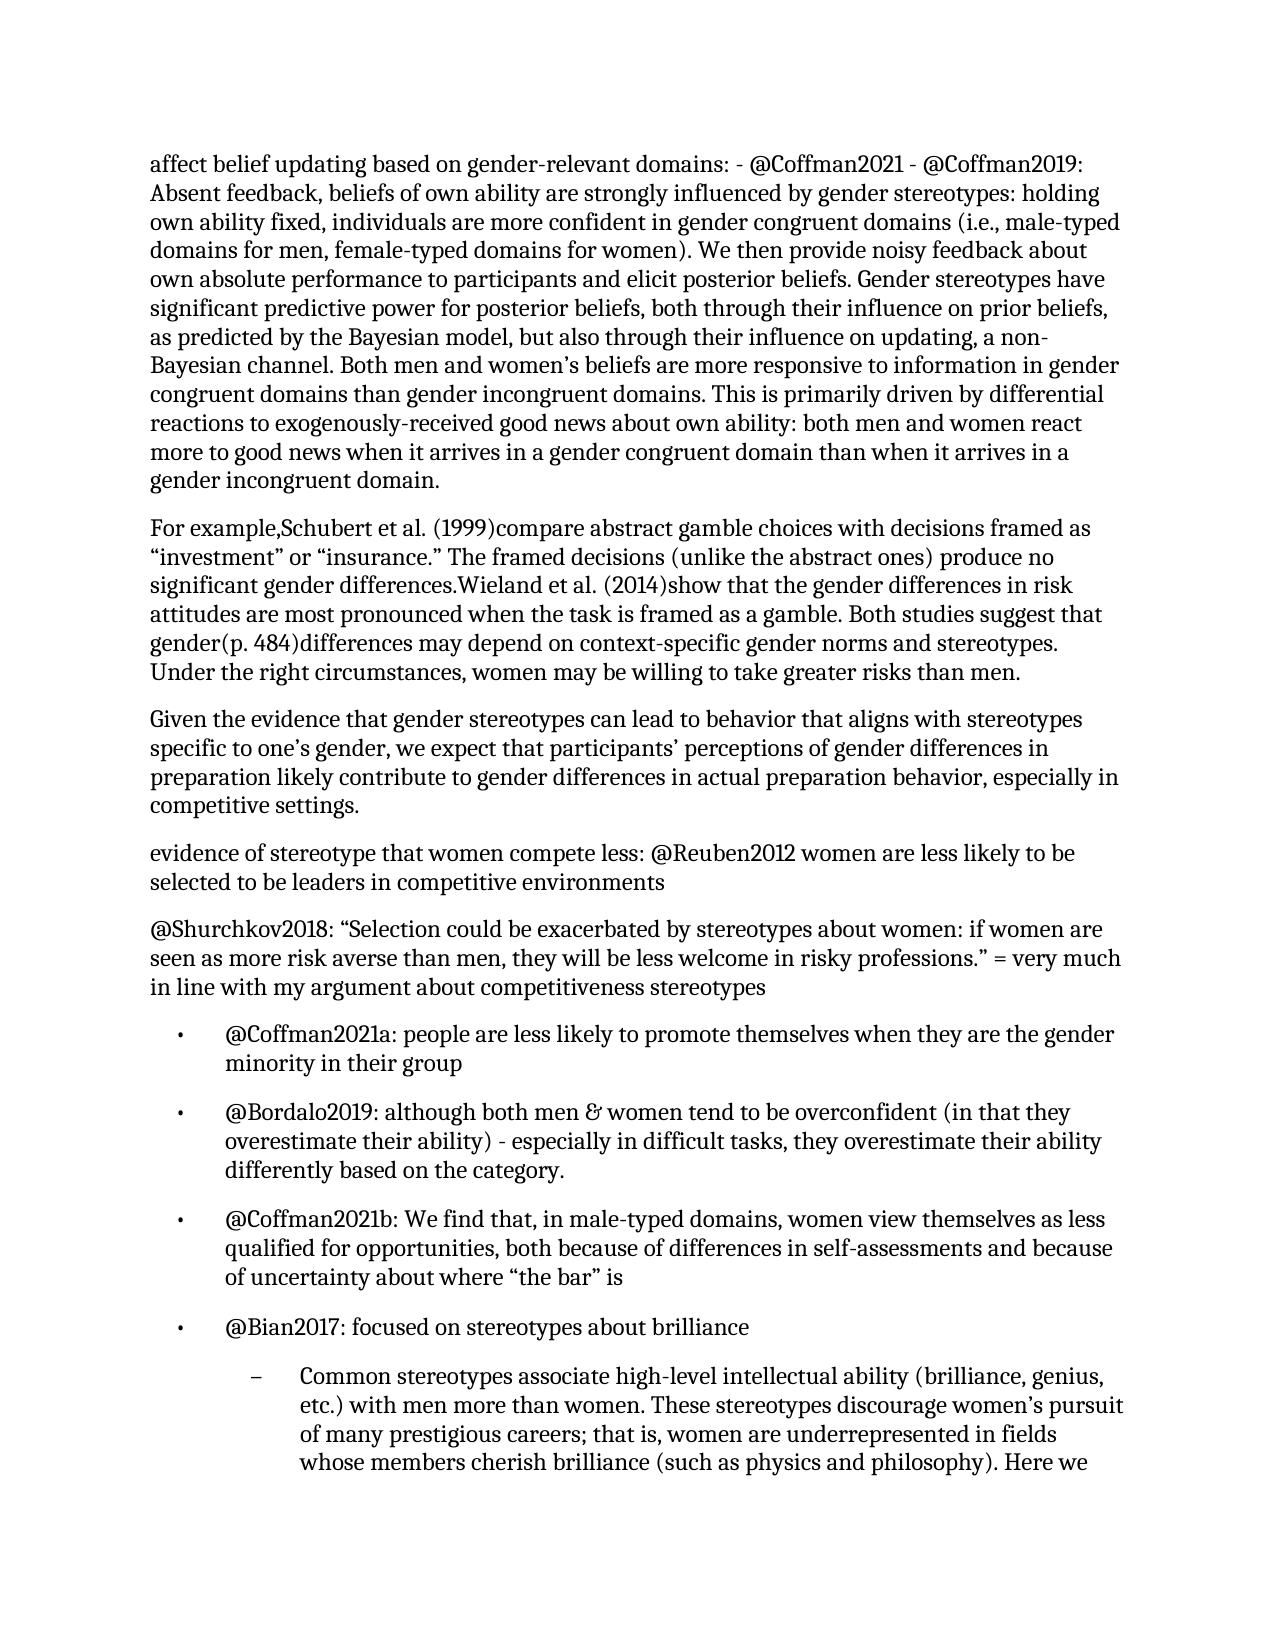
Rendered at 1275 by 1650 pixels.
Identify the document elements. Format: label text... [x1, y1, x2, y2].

list @Bordalo2019: although both men & women tend to be overconfident (in that they overestimate their ability) - especially in difficult tasks, they overestimate their ability differently based on the category. [175, 1098, 1125, 1184]
list @Coffman2021b: We find that, in male-typed domains, women view themselves as less qualified for opportunities, both because of differences in self-assessments and because of uncertainty about where “the bar” is [175, 1205, 1125, 1292]
text For example,Schubert et al. (1999)compare abstract gamble choices with decisions framed as “investment” or “insurance.” The framed decisions (unlike the abstract ones) produce no significant gender differences.Wieland et al. (2014)show that the gender differences in risk attitudes are most pronounced when the task is framed as a gamble. Both studies suggest that gender(p. 484)differences may depend on context-specific gender norms and stereotypes. Under the right circumstances, women may be willing to take greater risks than men. [150, 514, 1125, 686]
text evidence of stereotype that women compete less: @Reuben2012 women are less likely to be selected to be leaders in competitive environments [150, 839, 1125, 896]
list @Coffman2021a: people are less likely to promote themselves when they are the gender minority in their group [175, 1020, 1125, 1077]
text Given the evidence that gender stereotypes can lead to behavior that aligns with stereotypes specific to one’s gender, we expect that participants’ perceptions of gender differences in preparation likely contribute to gender differences in actual preparation behavior, especially in competitive settings. [150, 705, 1125, 820]
list @Bian2017: focused on stereotypes about brilliance [175, 1312, 1125, 1341]
text @Shurchkov2018: “Selection could be exacerbated by stereotypes about women: if women are seen as more risk averse than men, they will be less welcome in risky professions.” = very much in line with my argument about competitiveness stereotypes [150, 915, 1125, 1001]
text affect belief updating based on gender-relevant domains: - @Coffman2021 - @Coffman2019: Absent feedback, beliefs of own ability are strongly influenced by gender stereotypes: holding own ability fixed, individuals are more confident in gender congruent domains (i.e., male-typed domains for men, female-typed domains for women). We then provide noisy feedback about own absolute performance to participants and elicit posterior beliefs. Gender stereotypes have significant predictive power for posterior beliefs, both through their influence on prior beliefs, as predicted by the Bayesian model, but also through their influence on updating, a non-Bayesian channel. Both men and women’s beliefs are more responsive to information in gender congruent domains than gender incongruent domains. This is primarily driven by differential reactions to exogenously-received good news about own ability: both men and women react more to good news when it arrives in a gender congruent domain than when it arrives in a gender incongruent domain. [150, 150, 1125, 495]
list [250, 1362, 1125, 1477]
